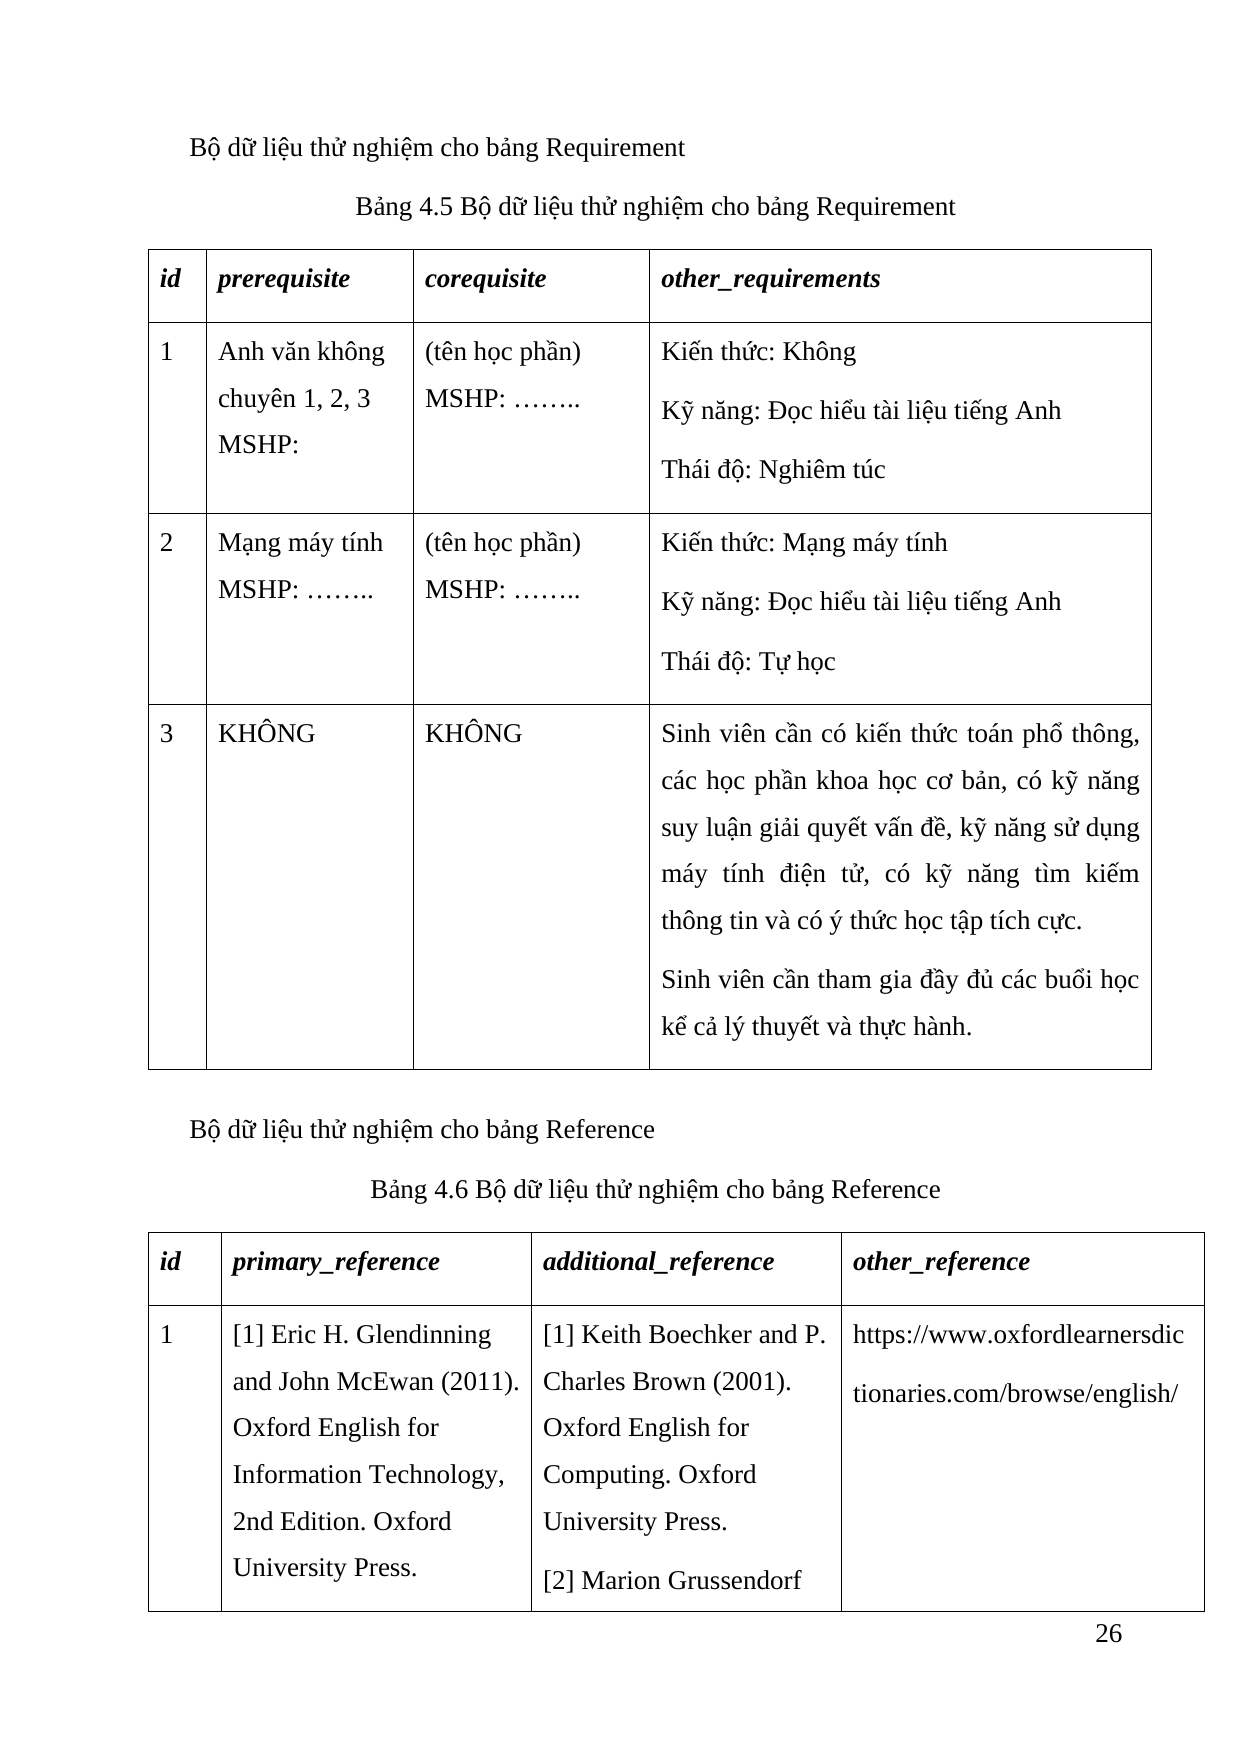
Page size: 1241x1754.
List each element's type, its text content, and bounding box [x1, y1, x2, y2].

table_cell 1 [149, 1306, 221, 1611]
table_cell 3 [149, 705, 206, 1069]
text Bảng 4.6 Bộ dữ liệu thử nghiệm cho bảng Reference [148, 1173, 1122, 1204]
text Bộ dữ liệu thử nghiệm cho bảng Requirement [148, 131, 1122, 162]
table_cell [1] Eric H. Glendinning and John McEwan (2011). Oxford English for Information Technology, 2nd Edition. Oxford University Press. [222, 1306, 531, 1611]
table_cell KHÔNG [207, 705, 413, 1069]
table_header other_reference [842, 1233, 1204, 1305]
table_cell KHÔNG [414, 705, 649, 1069]
table_header id [149, 250, 206, 322]
table_cell 2 [149, 514, 206, 704]
table_header additional_reference [532, 1233, 841, 1305]
table_header other_requirements [650, 250, 1151, 322]
table_header corequisite [414, 250, 649, 322]
table_cell (tên học phần) MSHP: …….. [414, 323, 649, 513]
table_cell Sinh viên cần có kiến thức toán phổ thông, các học phần khoa học cơ bản, có kỹ năng suy luận giải quyết vấn đề, kỹ năng sử dụng máy tính điện tử, có kỹ năng tìm kiếm thông tin và có ý thức học tập tích cực. Sinh viên cần tham gia đầy đủ các buổi học kể cả lý thuyết và thực hành. [650, 705, 1151, 1069]
table_cell https://www.oxfordlearnersdic tionaries.com/browse/english/ [842, 1306, 1204, 1611]
table_cell (tên học phần) MSHP: …….. [414, 514, 649, 704]
table_cell Kiến thức: Mạng máy tính Kỹ năng: Đọc hiểu tài liệu tiếng Anh Thái độ: Tự học [650, 514, 1151, 704]
table_cell Anh văn không chuyên 1, 2, 3 MSHP: [207, 323, 413, 513]
text Bảng 4.5 Bộ dữ liệu thử nghiệm cho bảng Requirement [148, 190, 1122, 221]
table_cell Kiến thức: Không Kỹ năng: Đọc hiểu tài liệu tiếng Anh Thái độ: Nghiêm túc [650, 323, 1151, 513]
table_header primary_reference [222, 1233, 531, 1305]
table_cell Mạng máy tính MSHP: …….. [207, 514, 413, 704]
table_cell 1 [149, 323, 206, 513]
text Bộ dữ liệu thử nghiệm cho bảng Reference [148, 1114, 1122, 1145]
table_header prerequisite [207, 250, 413, 322]
table_header id [149, 1233, 221, 1305]
